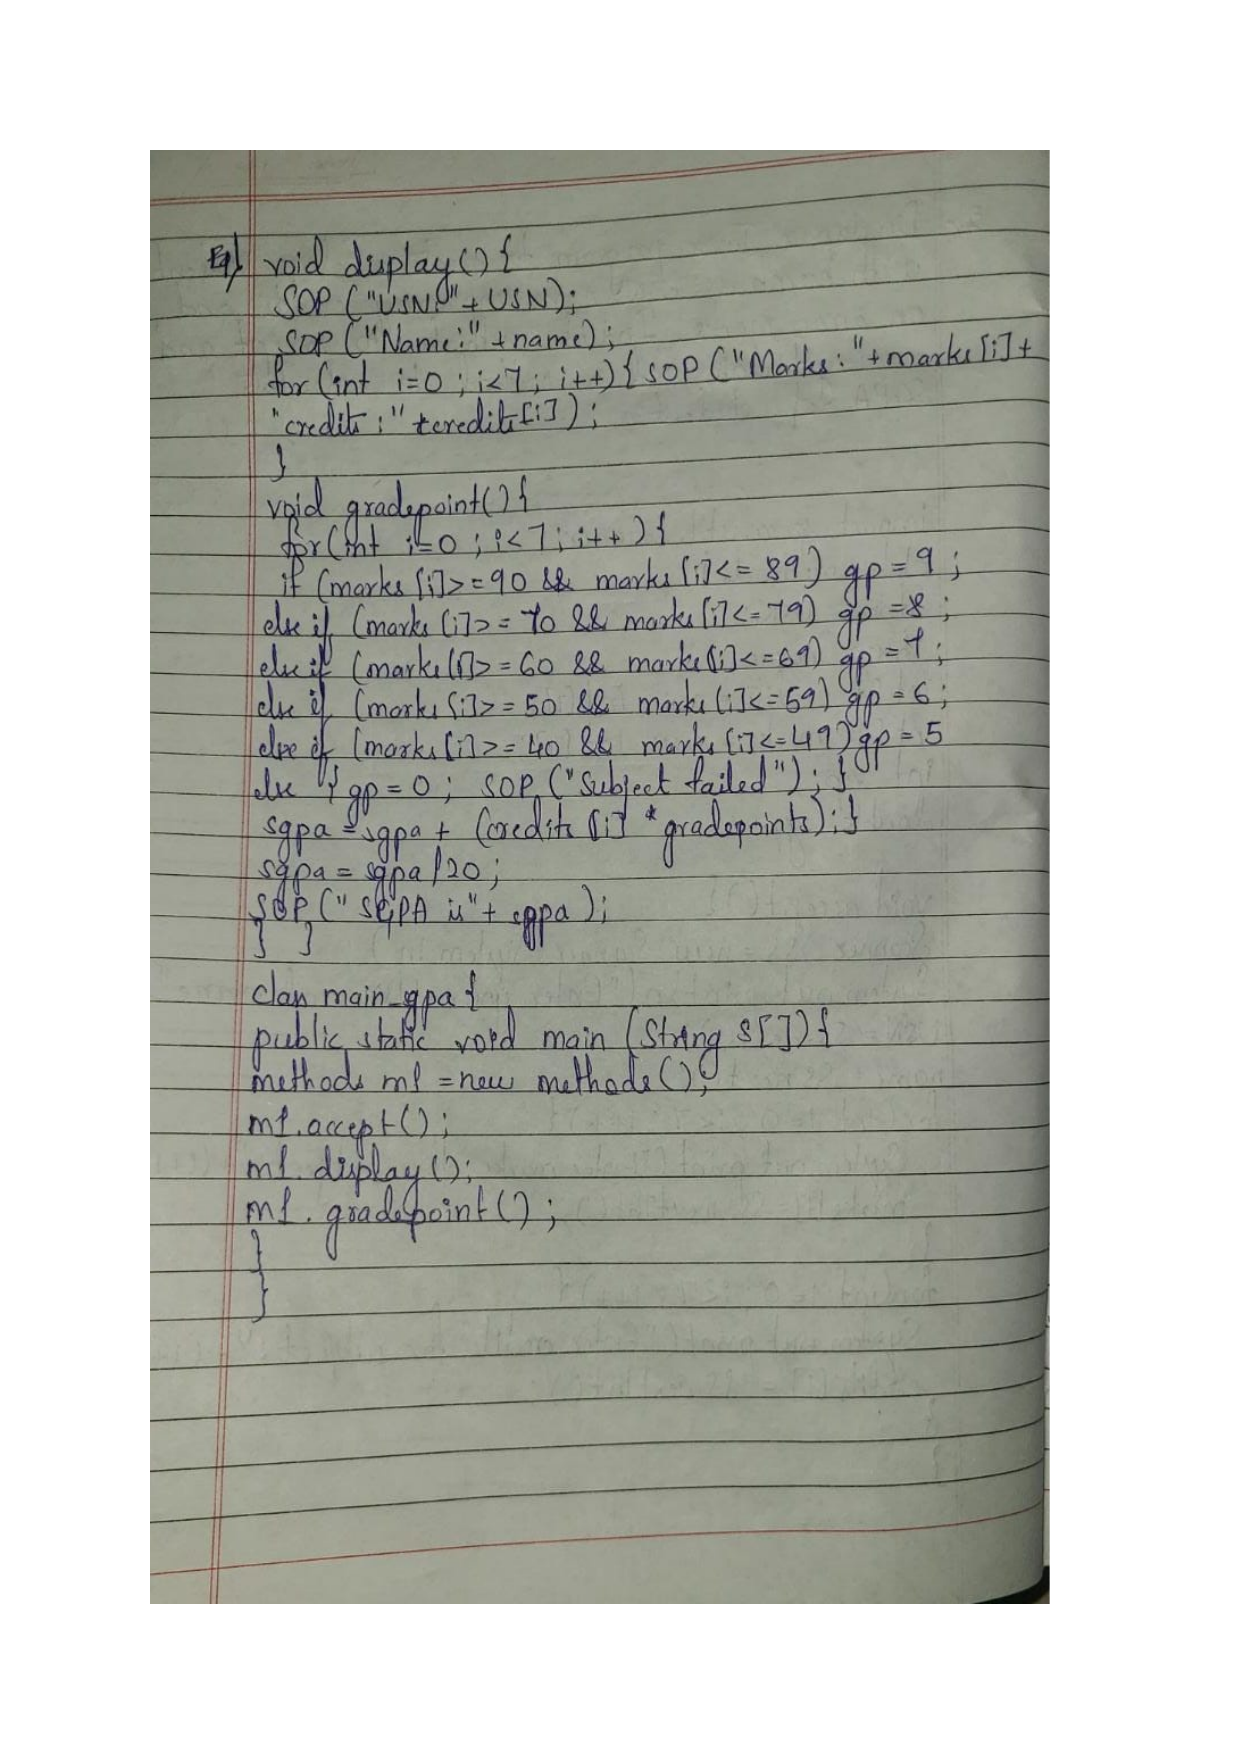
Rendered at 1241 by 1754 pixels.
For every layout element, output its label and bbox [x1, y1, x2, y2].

picture [150, 150, 1050, 1604]
